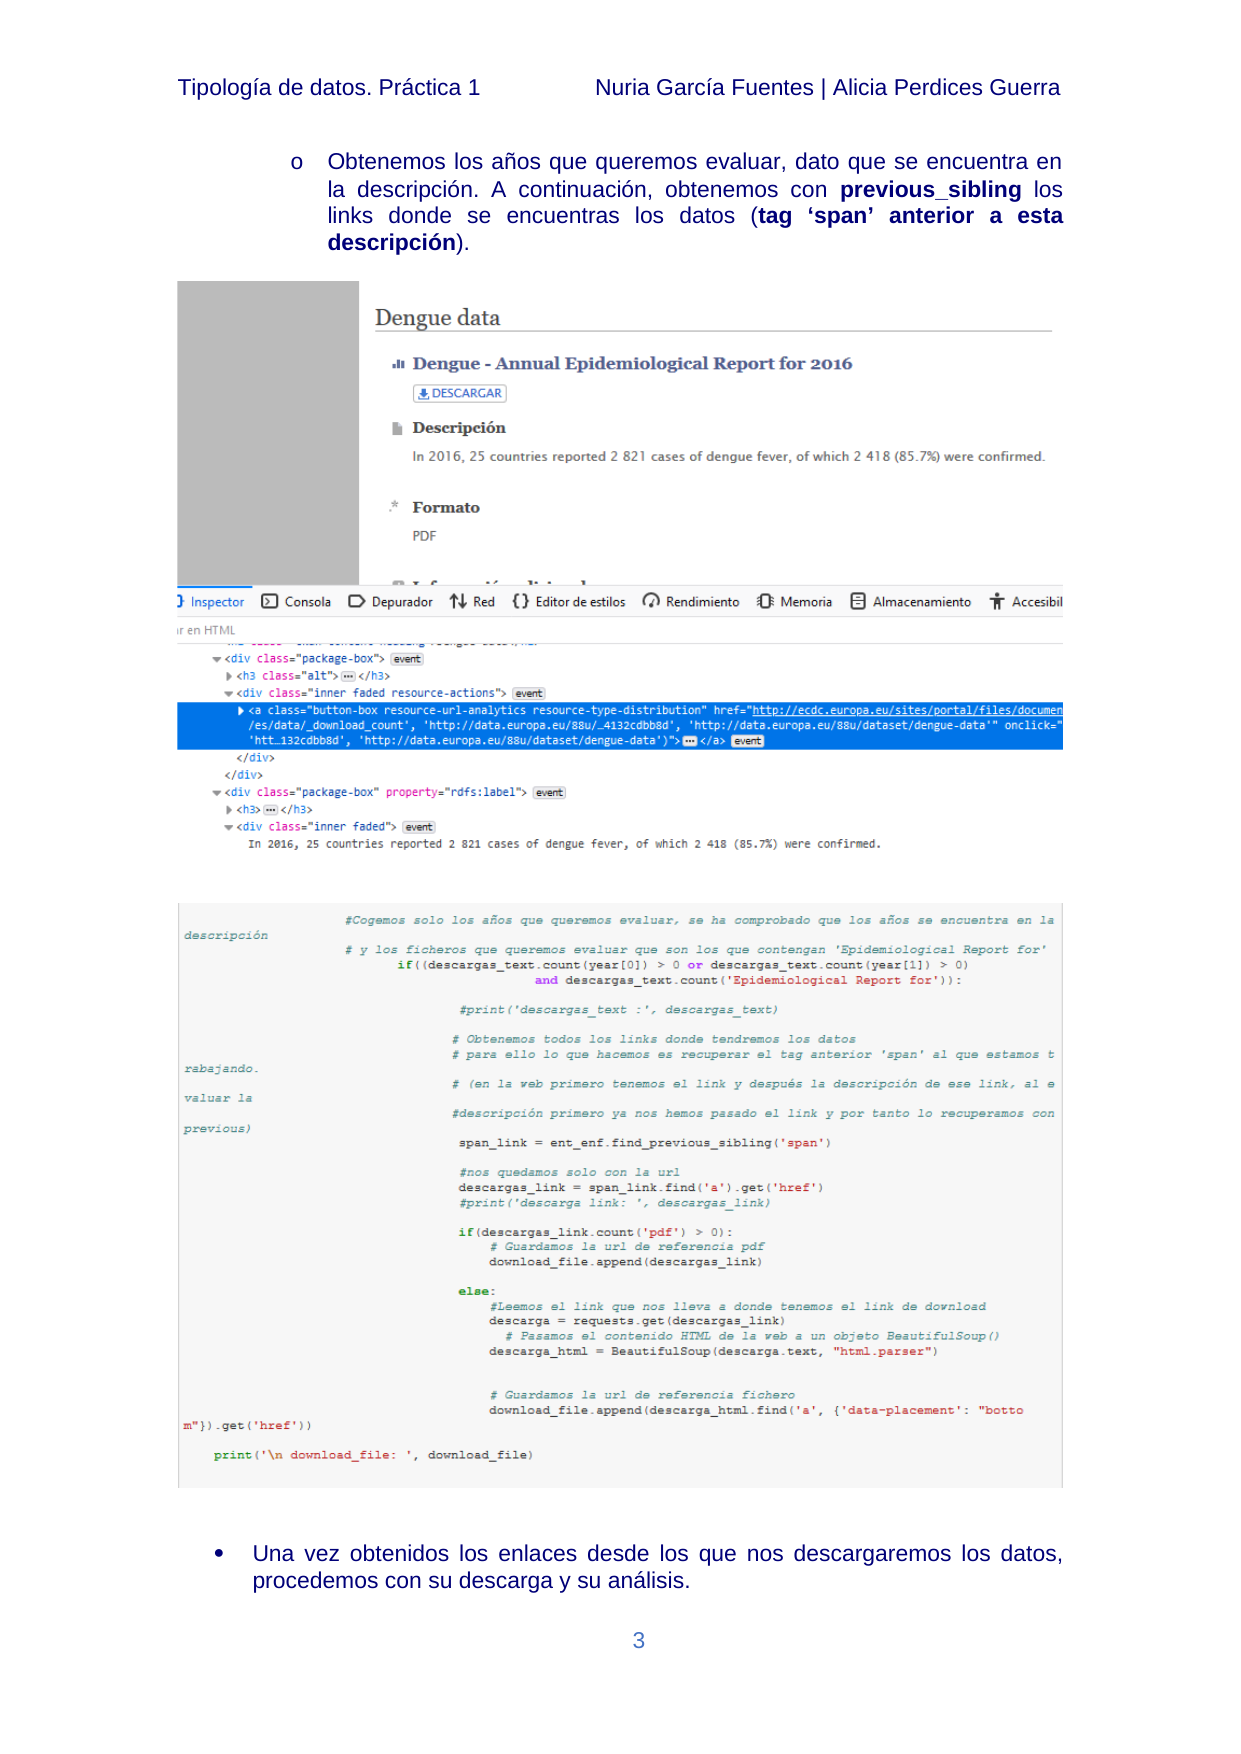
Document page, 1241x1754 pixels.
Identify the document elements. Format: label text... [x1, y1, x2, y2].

list Una vez obtenidos los enlaces desde los que nos descargaremos los datos, procedemos con su descarga y su análisis. [215, 1540, 1063, 1593]
picture [177, 281, 1063, 851]
list Obtenemos los años que queremos evaluar, dato que se encuentra en la descripción. A continuación, obtenemos con previous_sibling los links donde se encuentras los datos (tag ‘span’ anterior a esta descripción). [290, 148, 1063, 255]
picture [177, 903, 1063, 1488]
